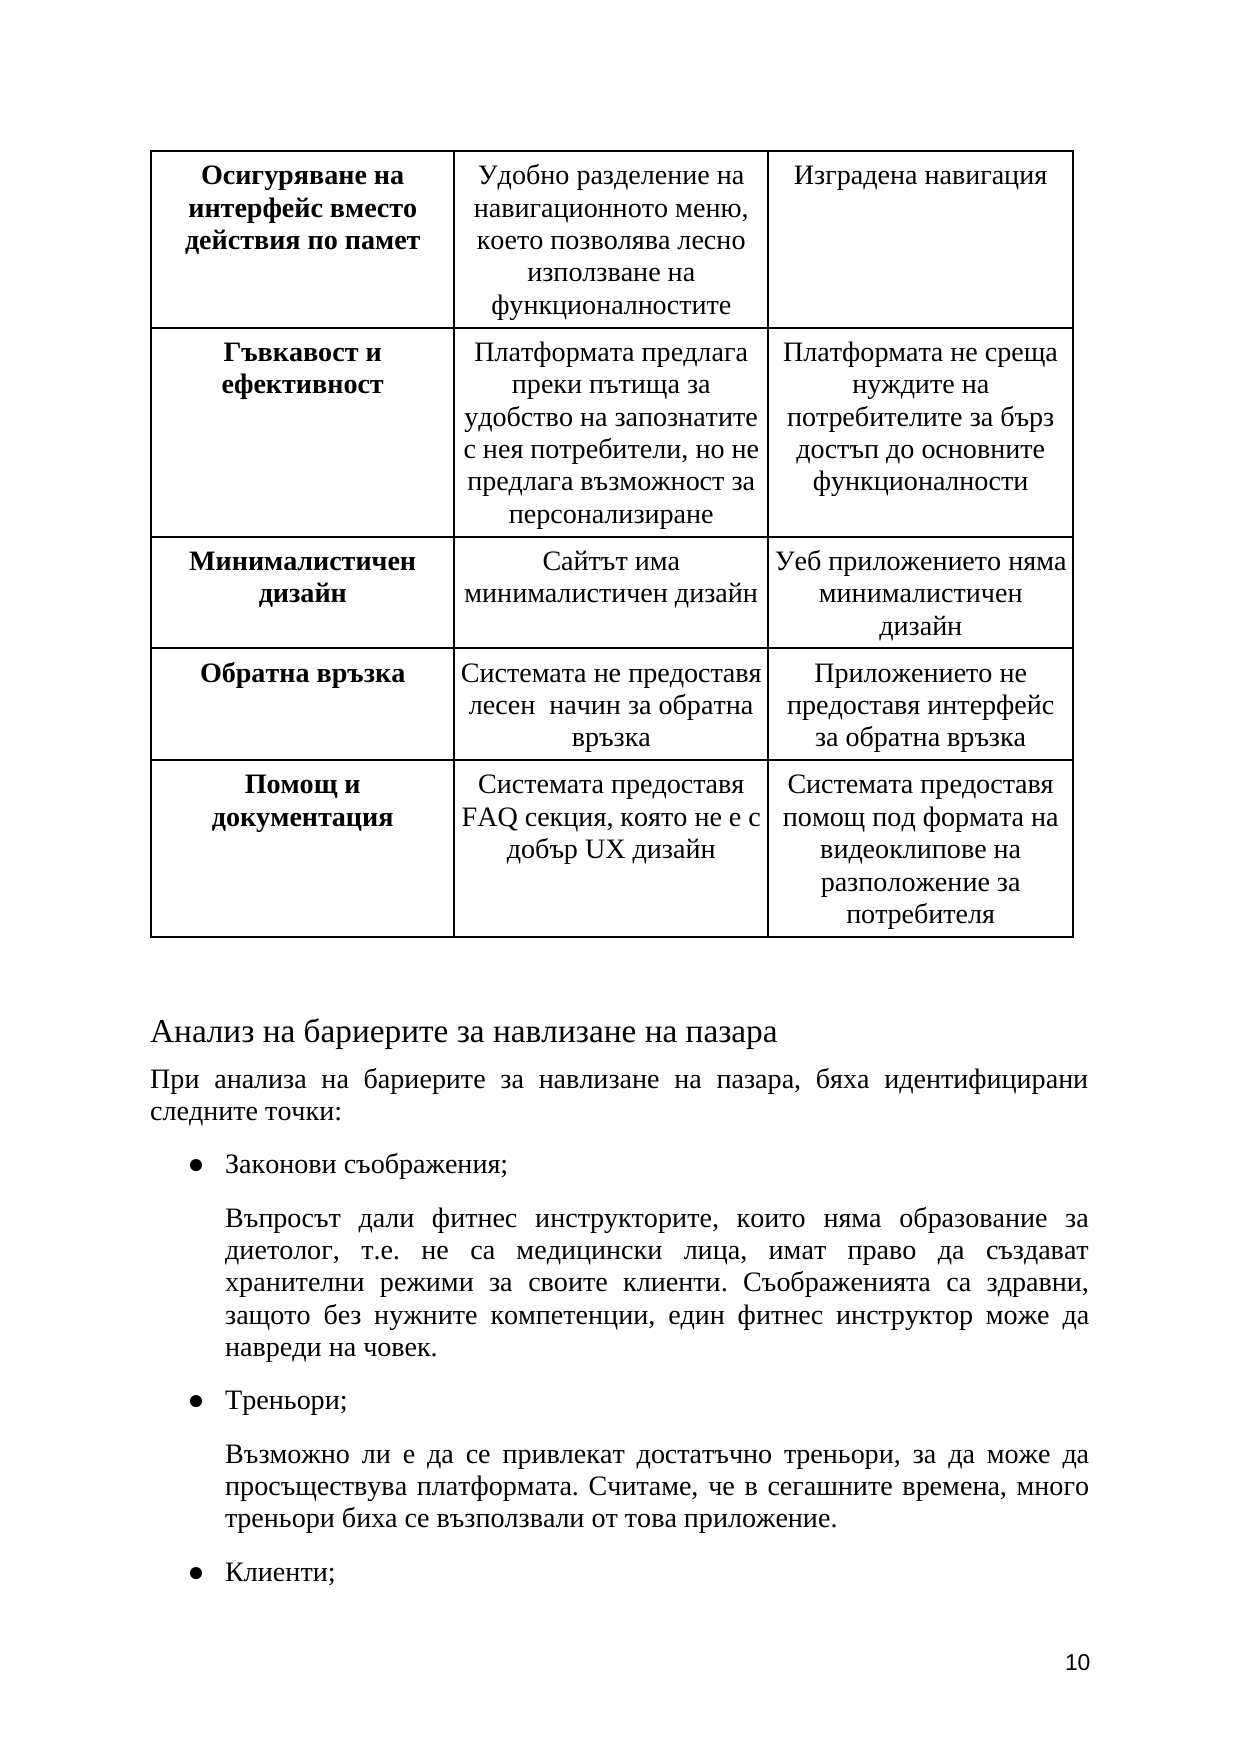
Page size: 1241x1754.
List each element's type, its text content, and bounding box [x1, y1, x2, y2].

table_cell Осигуряване на интерфейс вместо действия по памет [152, 152, 453, 327]
table_cell Минималистичен дизайн [152, 538, 453, 647]
table_cell Приложението не предоставя интерфейс за обратна връзка [769, 649, 1072, 759]
table_cell Платформата не среща нуждите на потребителите за бърз достъп до основните функционалности [769, 329, 1072, 536]
table_cell Гъвкавост и ефективност [152, 329, 453, 536]
text Въпросът дали фитнес инструкторите, които няма образование за диетолог, т.е. не са медицински лица, имат право да създават хранителни режими за своите клиенти. Съображенията са здравни, защото без нужните компетенции, един фитнес инструктор може да навреди на човек. [225, 1201, 1090, 1363]
list Треньори; [187, 1383, 1090, 1416]
text Възможно ли е да се привлекат достатъчно треньори, за да може да просъществува платформата. Считаме, че в сегашните времена, много треньори биха се възползвали от това приложение. [225, 1437, 1090, 1534]
table_cell Удобно разделение на навигационното меню, което позволява лесно използване на функционалностите [455, 152, 767, 327]
list Законови съображения; [187, 1147, 1090, 1180]
text При анализа на бариерите за навлизане на пазара, бяха идентифицирани следните точки: [150, 1062, 1090, 1127]
subtitle Анализ на бариерите за навлизане на пазара [150, 1011, 1090, 1049]
table_cell Помощ и документация [152, 761, 453, 936]
table_cell Обратна връзка [152, 649, 453, 759]
table_cell Уеб приложението няма минималистичен дизайн [769, 538, 1072, 647]
table_cell Системата не предоставя лесен начин за обратна връзка [455, 649, 767, 759]
list Клиенти; [187, 1555, 1090, 1587]
table_cell Системата предоставя FAQ секция, която не е с добър UX дизайн [455, 761, 767, 936]
table_cell Сайтът има минималистичен дизайн [455, 538, 767, 647]
table_cell Системата предоставя помощ под формата на видеоклипове на разположение за потребителя [769, 761, 1072, 936]
table_cell Изградена навигация [769, 152, 1072, 327]
table_cell Платформата предлага преки пътища за удобство на запознатите с нея потребители, но не предлага възможност за персонализиране [455, 329, 767, 536]
